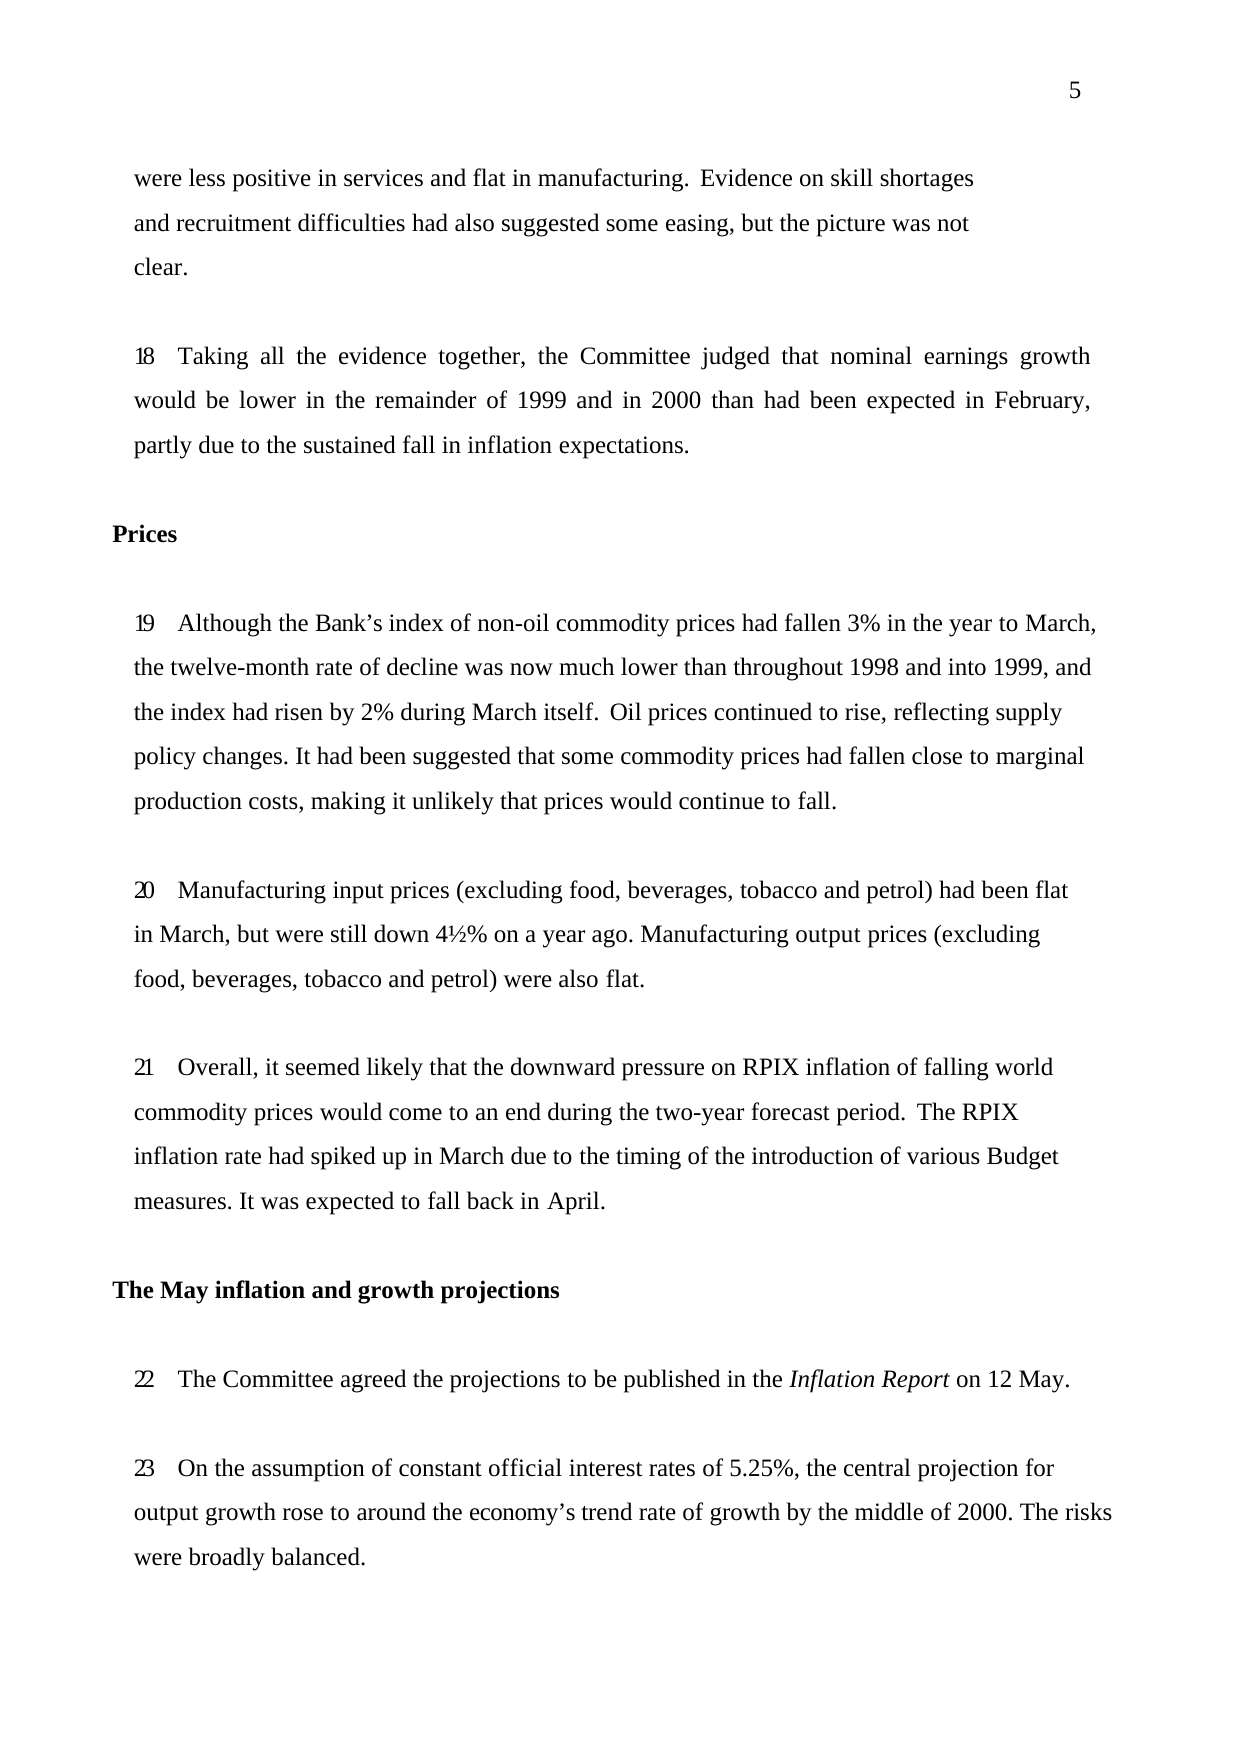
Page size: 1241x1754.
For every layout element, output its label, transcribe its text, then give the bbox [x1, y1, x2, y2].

list Although the Bank’s index of non-oil commodity prices had fallen 3% in the year to March, the twelve-month rate of decline was now much lower than throughout 1998 and into 1999, and the index had risen by 2% during March itself. Oil prices continued to rise, reflecting supply policy changes. It had been suggested that some commodity prices had fallen close to marginal production costs, making it unlikely that prices would continue to fall. [133, 608, 1116, 815]
list Manufacturing input prices (excluding food, beverages, tobacco and petrol) had been flat in March, but were still down 4½% on a year ago. Manufacturing output prices (excluding food, beverages, tobacco and petrol) were also flat. [133, 875, 1083, 992]
list On the assumption of constant official interest rates of 5.25%, the central projection for output growth rose to around the economy’s trend rate of growth by the middle of 2000. The risks were broadly balanced. [133, 1453, 1118, 1571]
list Overall, it seemed likely that the downward pressure on RPIX inflation of falling world commodity prices would come to an end during the two-year forecast period. The RPIX inflation rate had spiked up in March due to the timing of the introduction of various Budget measures. It was expected to fall back in April. [133, 1052, 1099, 1215]
list The Committee agreed the projections to be published in the Inflation Report on 12 May. [133, 1364, 1151, 1392]
subtitle Prices [112, 519, 1151, 548]
subtitle The May inflation and growth projections [112, 1275, 1151, 1304]
list Taking all the evidence together, the Committee judged that nominal earnings growth would be lower in the remainder of 1999 and in 2000 than had been expected in February, partly due to the sustained fall in inflation expectations. [133, 341, 1091, 459]
text were less positive in services and flat in manufacturing. Evidence on skill shortages and recruitment difficulties had also suggested some easing, but the picture was not clear. [133, 163, 1005, 281]
